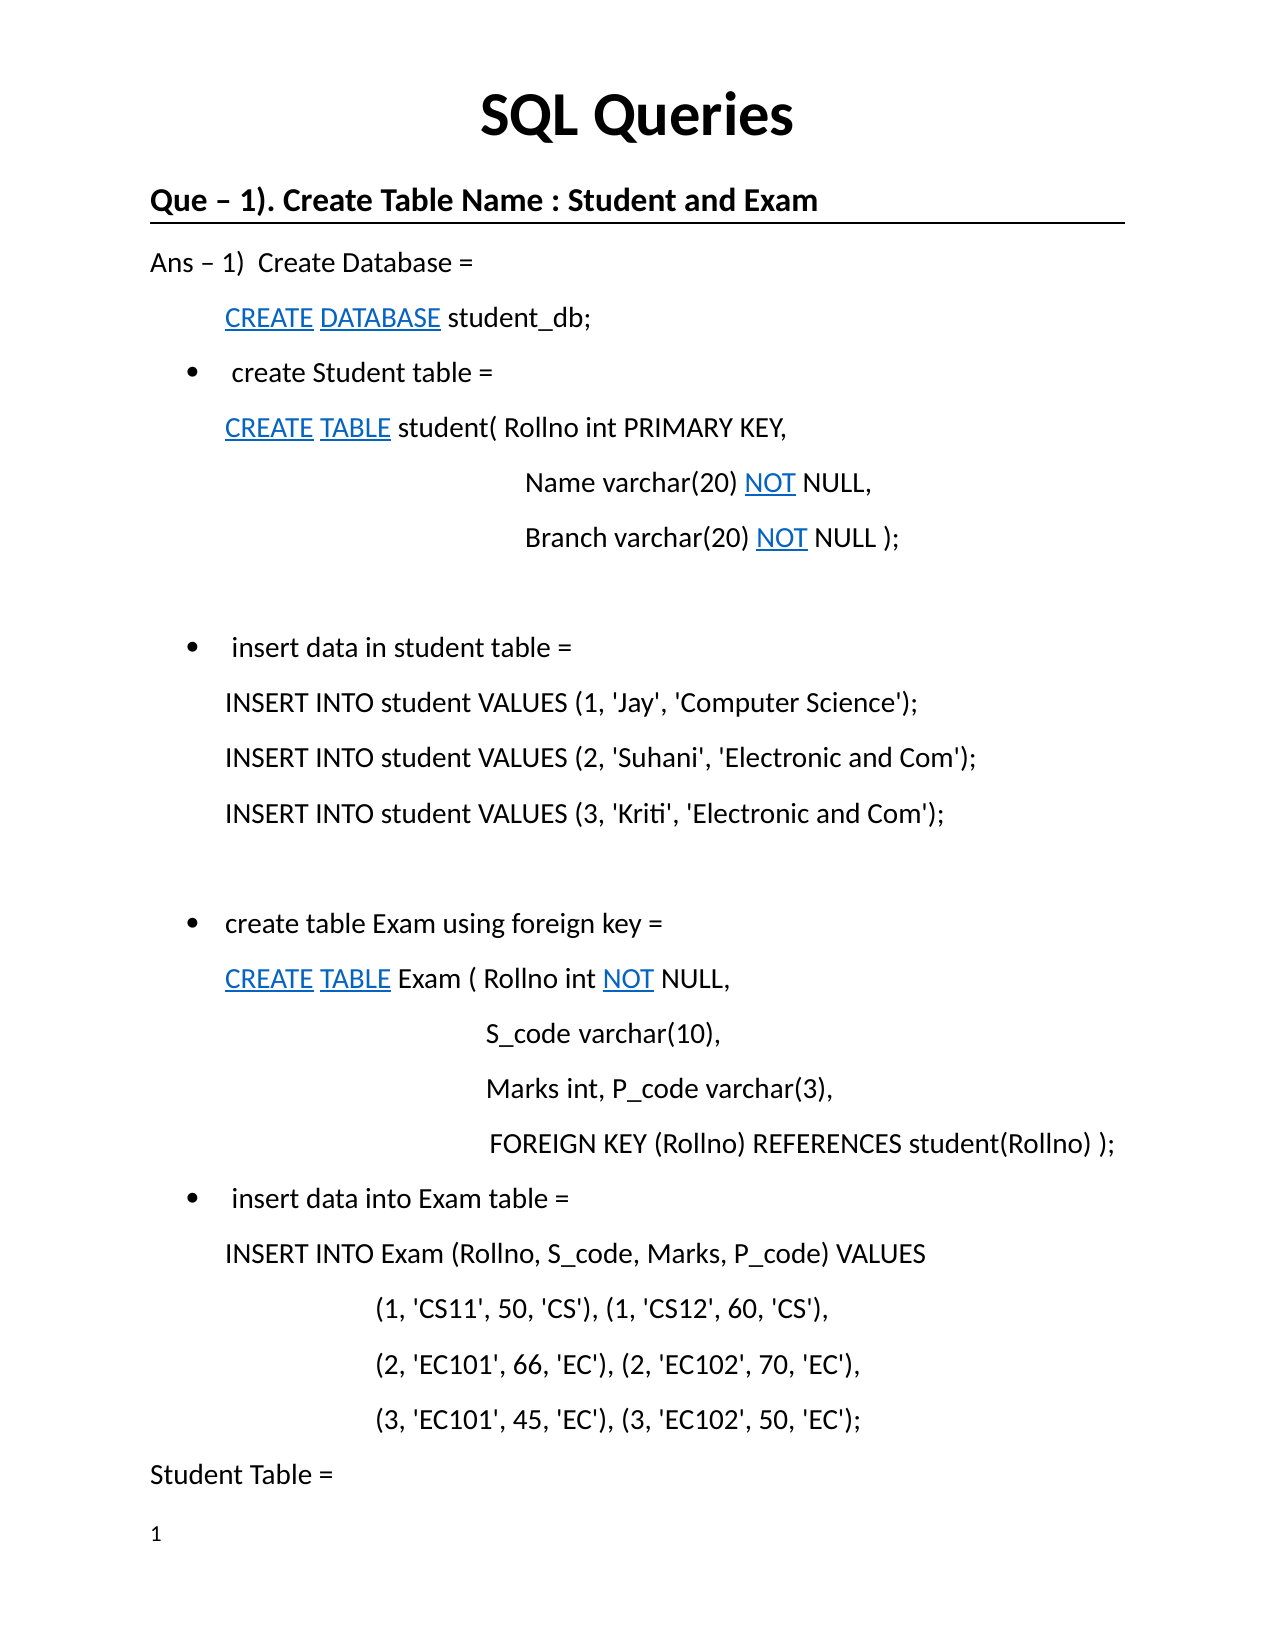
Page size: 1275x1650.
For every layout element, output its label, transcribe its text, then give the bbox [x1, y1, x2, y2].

text Ans – 1) Create Database = [150, 244, 1125, 279]
list create table Exam using foreign key = [187, 905, 1125, 941]
list create Student table = [187, 354, 1125, 389]
list insert data in student table = [187, 629, 1125, 665]
text CREATE TABLE student( Rollno int PRIMARY KEY, [150, 409, 1125, 444]
text (3, 'EC101', 45, 'EC'), (3, 'EC102', 50, 'EC'); [375, 1401, 1125, 1436]
text CREATE TABLE Exam ( Rollno int NOT NULL, [150, 960, 1125, 996]
text Que – 1). Create Table Name : Student and Exam [150, 179, 1125, 222]
text INSERT INTO student VALUES (2, 'Suhani', 'Electronic and Com'); [150, 739, 1125, 775]
text (2, 'EC101', 66, 'EC'), (2, 'EC102', 70, 'EC'), [375, 1346, 1125, 1381]
text INSERT INTO Exam (Rollno, S_code, Marks, P_code) VALUES [150, 1236, 1125, 1271]
text INSERT INTO student VALUES (3, 'Kriti', 'Electronic and Com'); [150, 795, 1125, 830]
text CREATE DATABASE student_db; [150, 299, 1125, 334]
text Marks int, P_code varchar(3), [150, 1070, 1125, 1106]
text S_code varchar(10), [150, 1015, 1125, 1051]
text INSERT INTO student VALUES (1, 'Jay', 'Computer Science'); [150, 684, 1125, 720]
list insert data into Exam table = [187, 1180, 1125, 1216]
text FOREIGN KEY (Rollno) REFERENCES student(Rollno) ); [450, 1125, 1125, 1161]
text (1, 'CS11', 50, 'CS'), (1, 'CS12', 60, 'CS'), [375, 1291, 1125, 1326]
text Branch varchar(20) NOT NULL ); [450, 519, 1125, 555]
text Student Table = [150, 1456, 1125, 1492]
text Name varchar(20) NOT NULL, [450, 464, 1125, 500]
